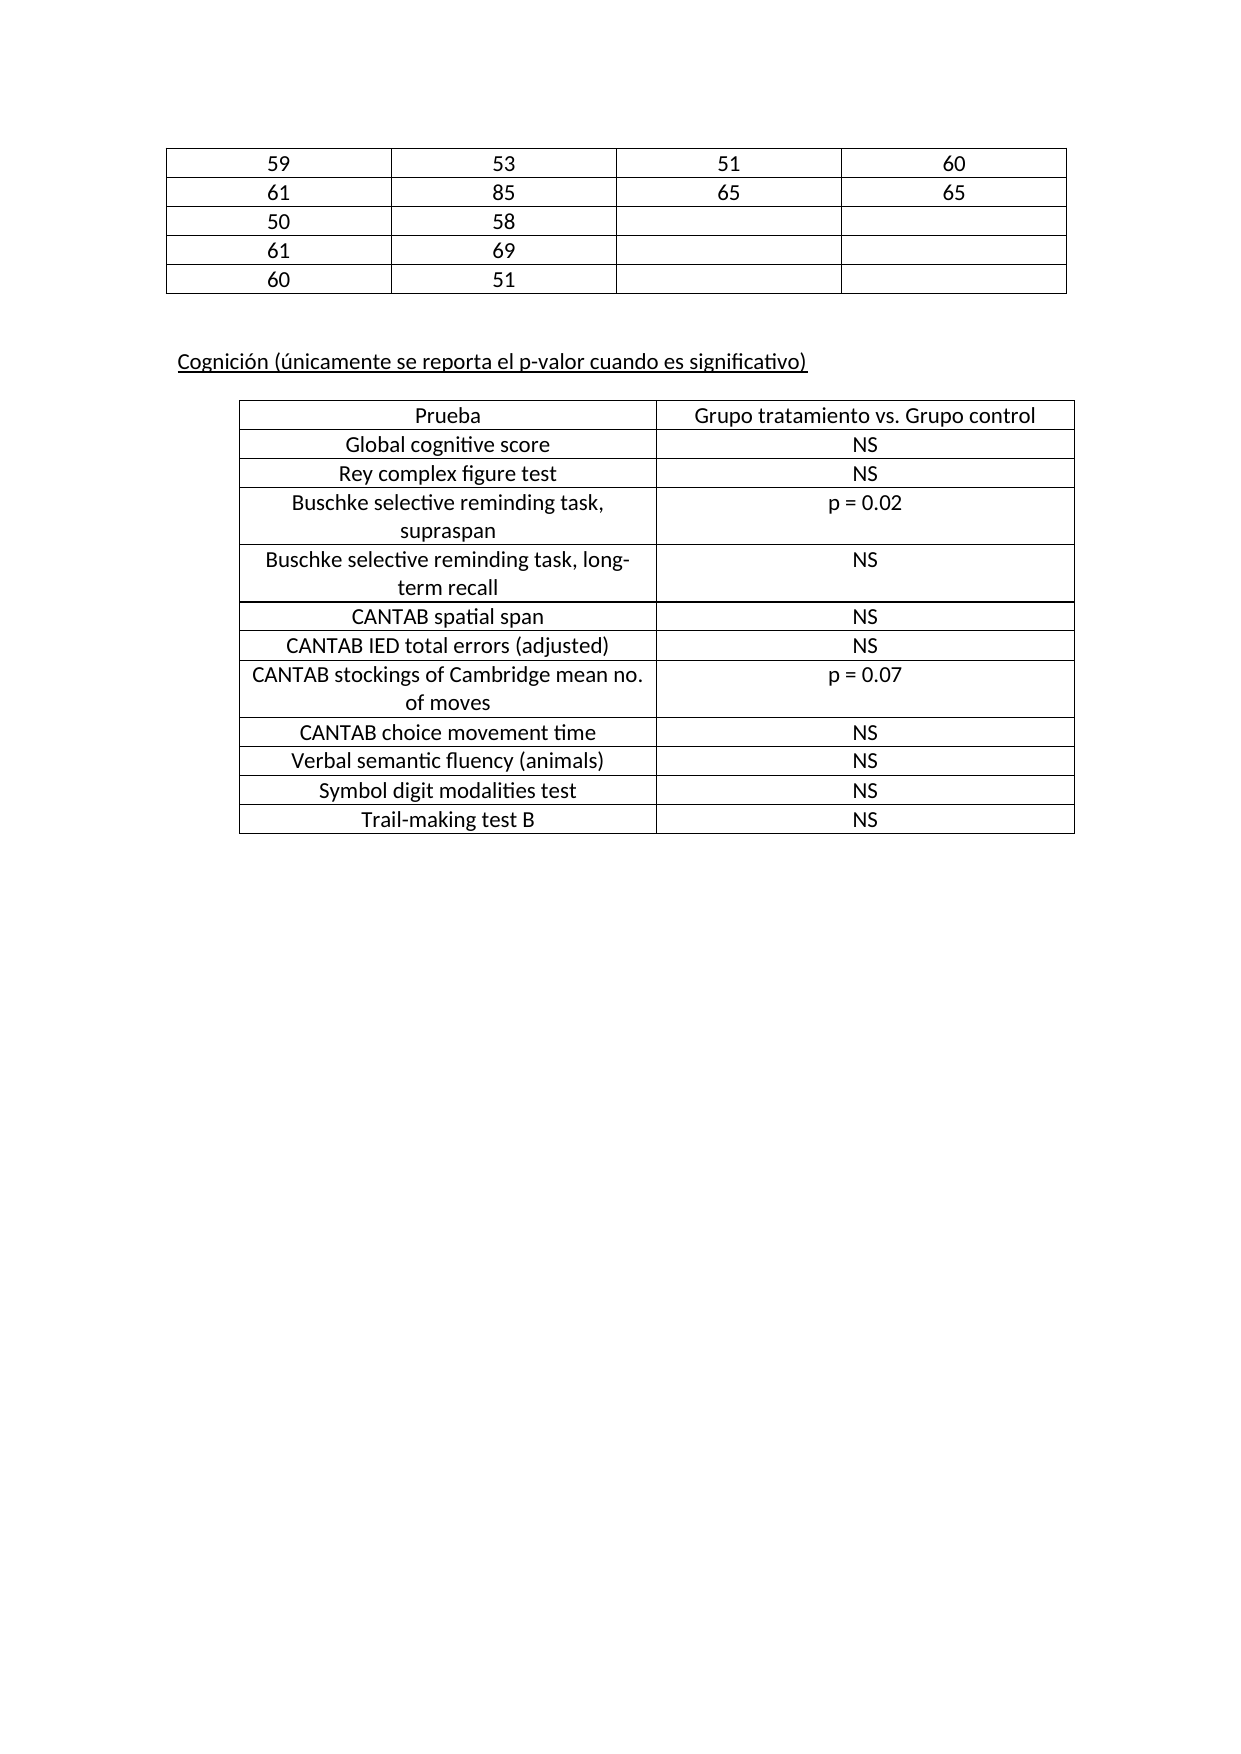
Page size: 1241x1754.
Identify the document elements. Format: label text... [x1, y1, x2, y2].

table_cell 58 [392, 207, 616, 235]
table_cell CANTAB spatial span [240, 603, 656, 630]
table_cell CANTAB stockings of Cambridge mean no. of moves [240, 661, 656, 717]
table_cell p = 0.02 [657, 488, 1074, 544]
table_cell NS [657, 631, 1074, 659]
table_cell CANTAB IED total errors (adjusted) [240, 631, 656, 659]
table_cell [617, 236, 841, 264]
table_cell 53 [392, 149, 616, 177]
table_cell 69 [392, 236, 616, 264]
table_cell Global cognitive score [240, 430, 656, 458]
table_cell [617, 207, 841, 235]
table_cell 61 [167, 236, 391, 264]
table_cell NS [657, 459, 1074, 487]
table_cell NS [657, 805, 1074, 833]
table_cell Buschke selective reminding task, supraspan [240, 488, 656, 544]
table_cell [842, 207, 1066, 235]
table_cell NS [657, 603, 1074, 630]
table_cell NS [657, 545, 1074, 601]
table_cell Verbal semantic fluency (animals) [240, 747, 656, 775]
table_header Grupo tratamiento vs. Grupo control [657, 401, 1074, 429]
table_cell Trail-making test B [240, 805, 656, 833]
text Cognición (únicamente se reporta el p-valor cuando es significativo) [177, 347, 1063, 375]
table_cell 51 [617, 149, 841, 177]
table_cell Symbol digit modalities test [240, 776, 656, 804]
table_cell Buschke selective reminding task, long-term recall [240, 545, 656, 601]
table_cell 50 [167, 207, 391, 235]
table_cell NS [657, 747, 1074, 775]
table_cell NS [657, 430, 1074, 458]
table_cell Rey complex figure test [240, 459, 656, 487]
table_cell NS [657, 776, 1074, 804]
table_cell [842, 236, 1066, 264]
table_cell NS [657, 718, 1074, 746]
table_cell 65 [842, 178, 1066, 206]
table_cell CANTAB choice movement time [240, 718, 656, 746]
table_header Prueba [240, 401, 656, 429]
table_cell 61 [167, 178, 391, 206]
table_cell 60 [167, 265, 391, 293]
table_cell 51 [392, 265, 616, 293]
table_cell [842, 265, 1066, 293]
table_cell 59 [167, 149, 391, 177]
table_cell 85 [392, 178, 616, 206]
table_cell 65 [617, 178, 841, 206]
table_cell p = 0.07 [657, 661, 1074, 717]
table_cell [617, 265, 841, 293]
table_cell 60 [842, 149, 1066, 177]
